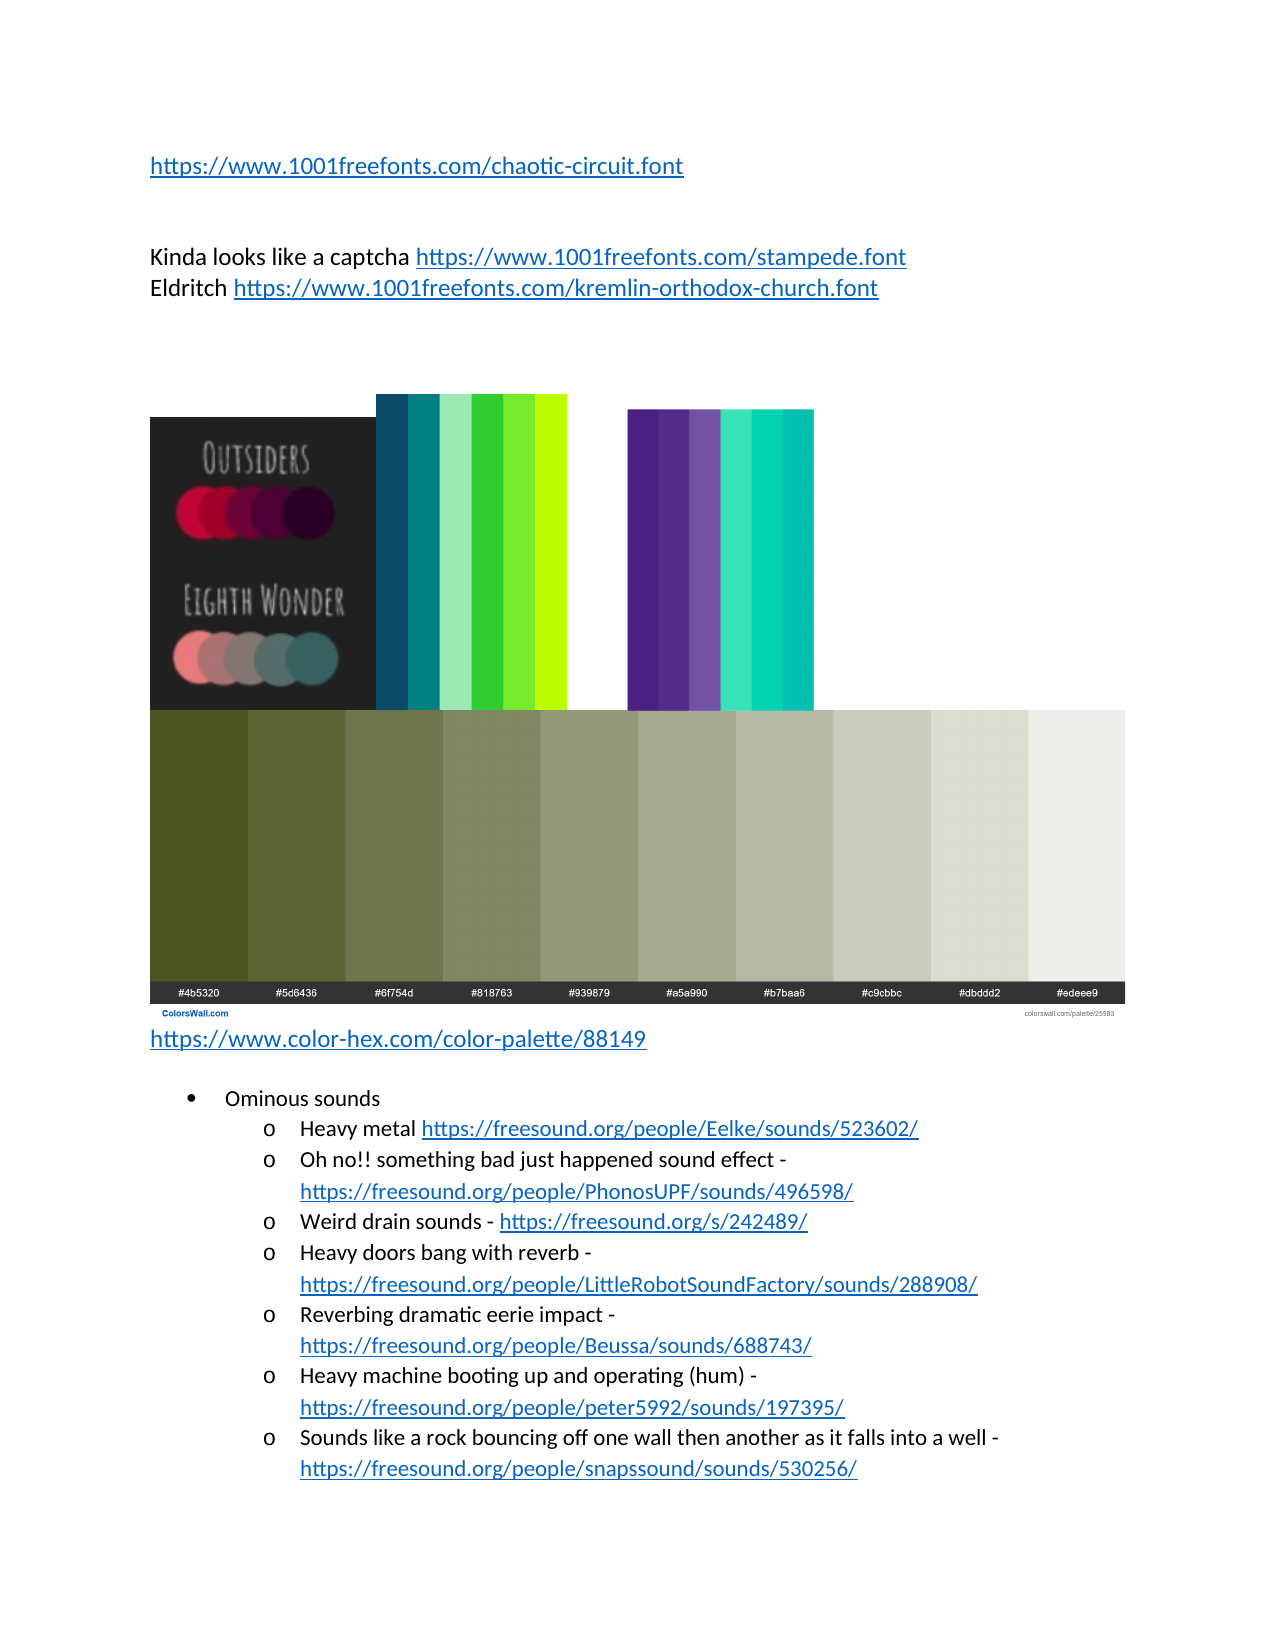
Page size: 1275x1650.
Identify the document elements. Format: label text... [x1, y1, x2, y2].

list Oh no!! something bad just happened sound effect - https://freesound.org/people/PhonosUPF/sounds/496598/ [262, 1146, 1125, 1205]
list Sounds like a rock bouncing off one wall then another as it falls into a well - https://freesound.org/people/snapssound/sounds/530256/ [262, 1423, 1125, 1483]
list Heavy metal https://freesound.org/people/Eelke/sounds/523602/ [262, 1114, 1125, 1143]
list Reverbing dramatic eerie impact - https://freesound.org/people/Beussa/sounds/688743/ [262, 1300, 1125, 1359]
text Eldritch https://www.1001freefonts.com/kremlin-orthodox-church.font [150, 272, 1125, 303]
text Kinda looks like a captcha https://www.1001freefonts.com/stampede.font [150, 242, 1125, 272]
list Heavy doors bang with reverb - https://freesound.org/people/LittleRobotSoundFactory/sounds/288908/ [262, 1238, 1125, 1298]
text https://www.1001freefonts.com/chaotic-circuit.font [150, 150, 1125, 181]
picture [150, 394, 1125, 1023]
list Weird drain sounds - https://freesound.org/s/242489/ [262, 1207, 1125, 1236]
list Heavy machine booting up and operating (hum) - https://freesound.org/people/peter5992/sounds/197395/ [262, 1362, 1125, 1421]
list Ominous sounds [187, 1084, 1125, 1112]
text https://www.color-hex.com/color-palette/88149 [150, 1023, 1125, 1053]
